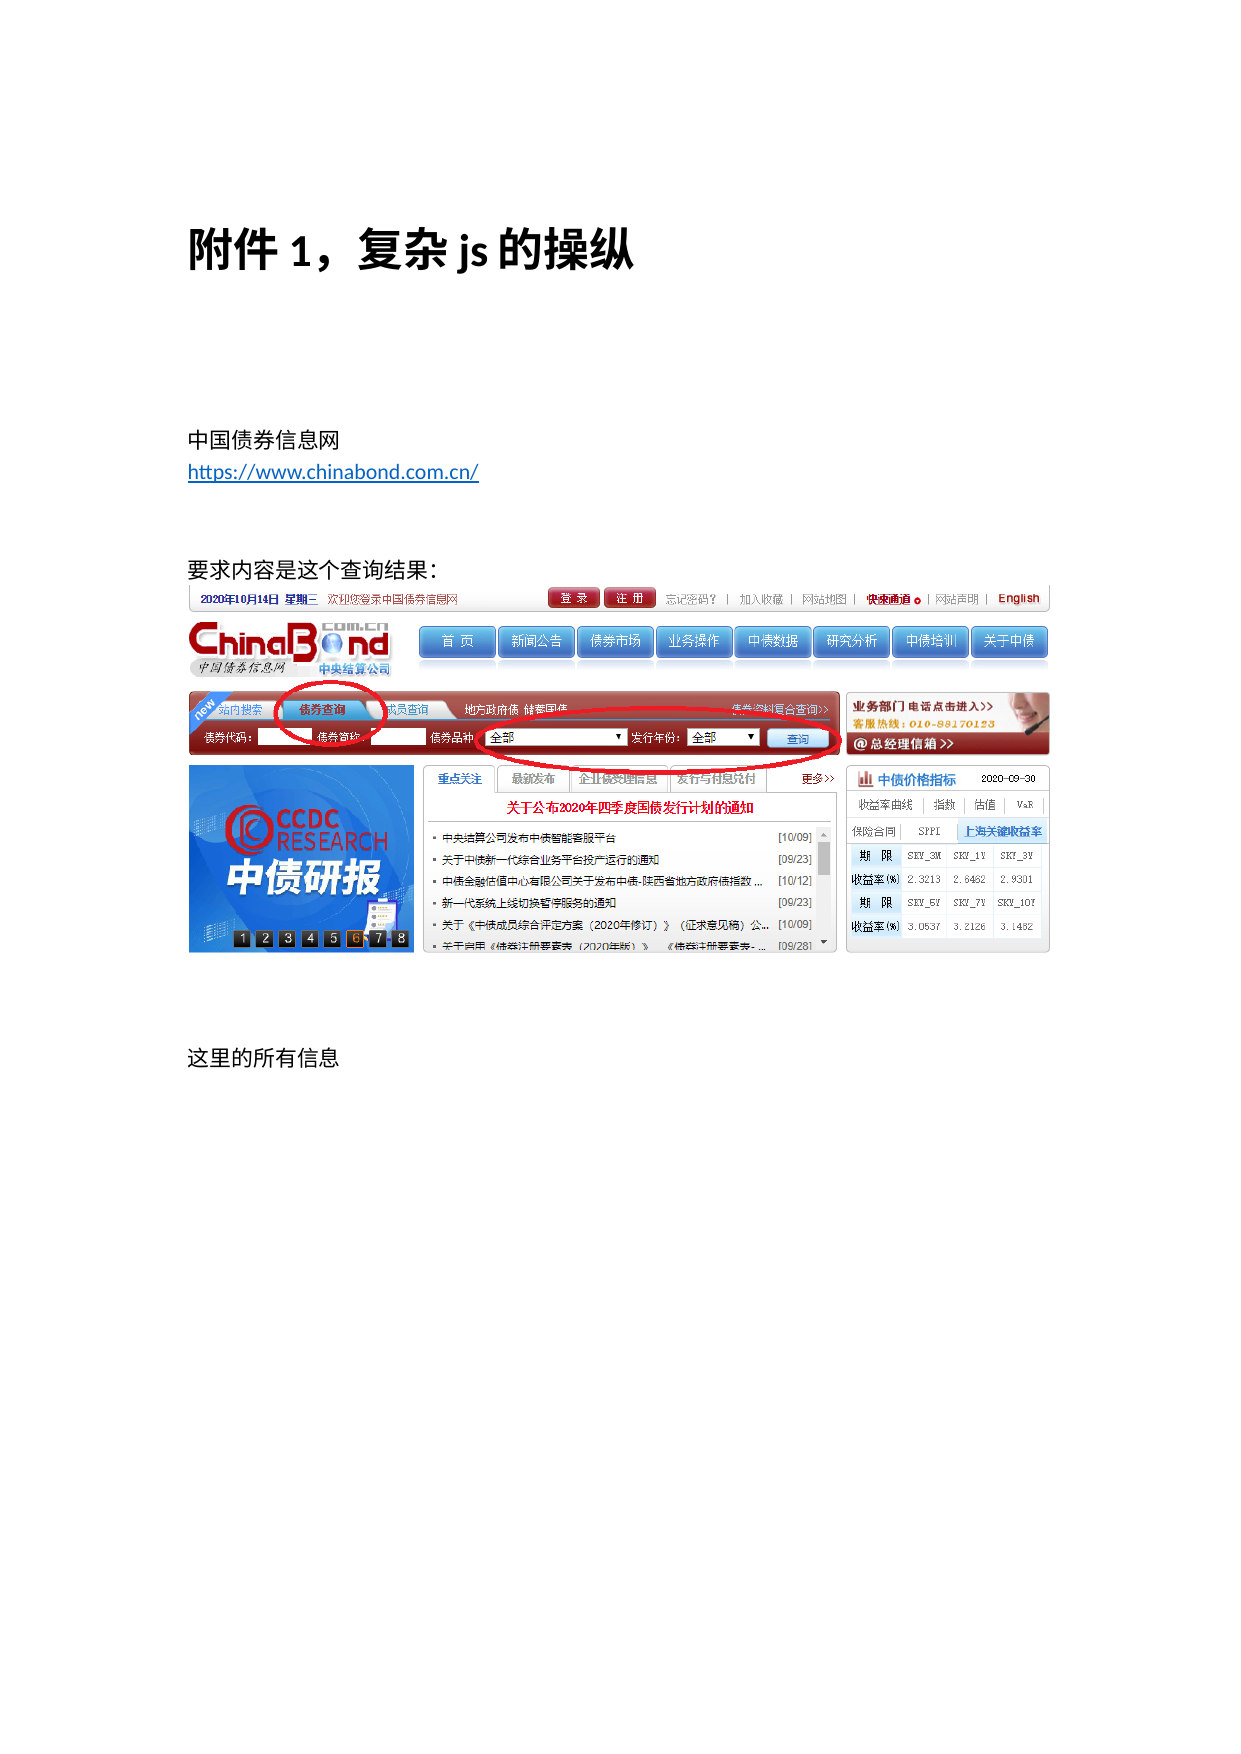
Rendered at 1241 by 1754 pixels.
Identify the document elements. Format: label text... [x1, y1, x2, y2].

picture [187, 585, 1052, 953]
text 要求内容是这个查询结果： [187, 553, 1053, 585]
text 这里的所有信息 [187, 1040, 1053, 1073]
text https://www.chinabond.com.cn/ [187, 455, 1053, 488]
text 中国债券信息网 [187, 423, 1053, 455]
subtitle 附件1，复杂js的操纵 [187, 197, 1053, 295]
